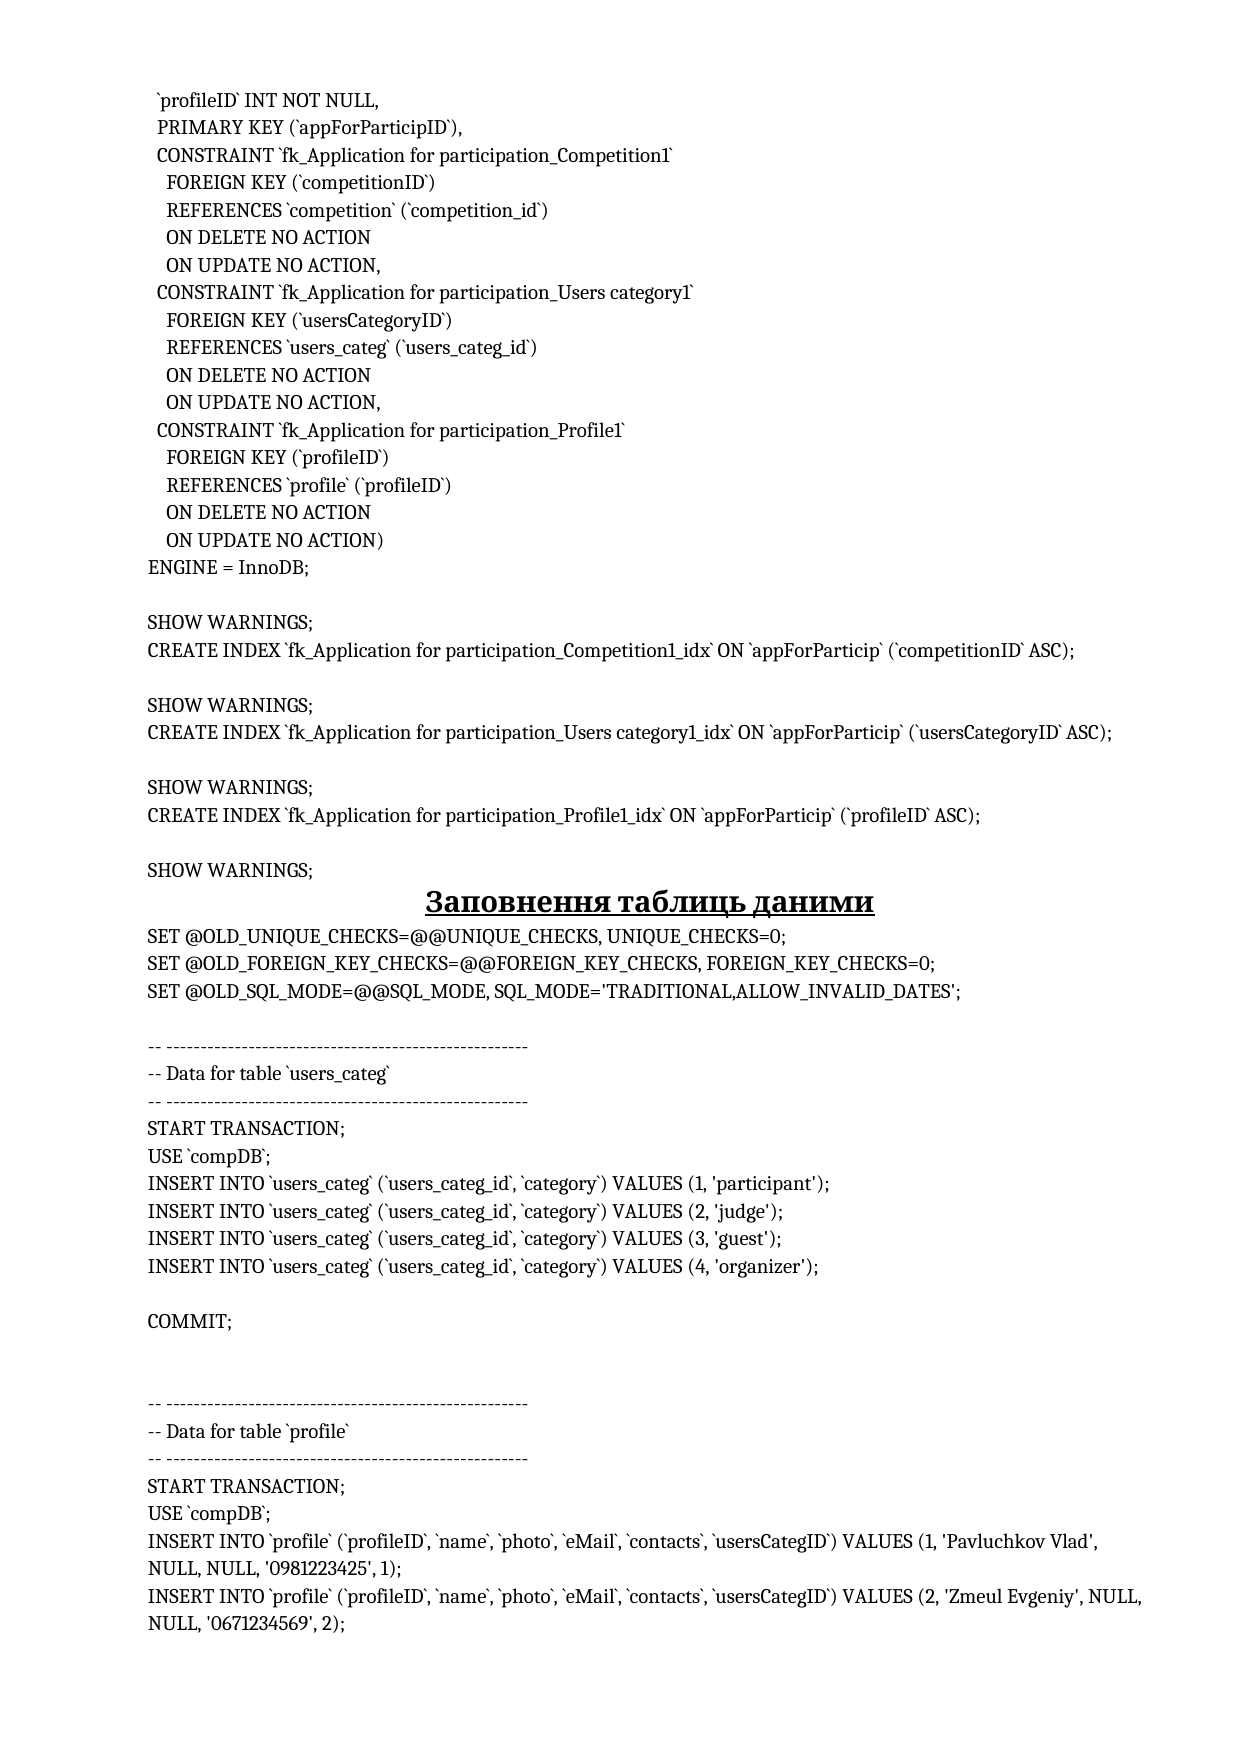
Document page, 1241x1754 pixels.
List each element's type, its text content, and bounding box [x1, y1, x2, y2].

text ON DELETE NO ACTION [148, 226, 1152, 250]
text Заповнення таблиць даними [148, 886, 1152, 919]
text -- Data for table `profile` [148, 1419, 1152, 1443]
text USE `compDB`; [148, 1144, 1152, 1168]
text SHOW WARNINGS; [148, 693, 1152, 717]
text CONSTRAINT `fk_Application for participation_Users category1` [148, 281, 1152, 305]
text SHOW WARNINGS; [148, 858, 1152, 882]
text INSERT INTO `users_categ` (`users_categ_id`, `category`) VALUES (2, 'judge'); [148, 1199, 1152, 1223]
text ON UPDATE NO ACTION, [148, 253, 1152, 277]
text SET @OLD_UNIQUE_CHECKS=@@UNIQUE_CHECKS, UNIQUE_CHECKS=0; [148, 924, 1152, 948]
text CONSTRAINT `fk_Application for participation_Profile1` [148, 418, 1152, 442]
text CREATE INDEX `fk_Application for participation_Competition1_idx` ON `appForParticip` (`competitionID` ASC); [148, 638, 1152, 662]
text SHOW WARNINGS; [148, 776, 1152, 800]
text FOREIGN KEY (`competitionID`) [148, 171, 1152, 195]
text CONSTRAINT `fk_Application for participation_Competition1` [148, 143, 1152, 167]
text COMMIT; [148, 1309, 1152, 1333]
text `profileID` INT NOT NULL, [148, 88, 1152, 112]
text ON DELETE NO ACTION [148, 501, 1152, 525]
text REFERENCES `competition` (`competition_id`) [148, 198, 1152, 222]
text FOREIGN KEY (`usersCategoryID`) [148, 308, 1152, 332]
text INSERT INTO `profile` (`profileID`, `name`, `photo`, `eMail`, `contacts`, `usersCategID`) VALUES (1, 'Pavluchkov Vlad', NULL, NULL, '0981223425', 1); [148, 1529, 1152, 1581]
text START TRANSACTION; [148, 1117, 1152, 1141]
text -- ----------------------------------------------------- [148, 1034, 1152, 1058]
text PRIMARY KEY (`appForParticipID`), [148, 116, 1152, 140]
text SHOW WARNINGS; [148, 611, 1152, 635]
text -- Data for table `users_categ` [148, 1062, 1152, 1086]
text INSERT INTO `users_categ` (`users_categ_id`, `category`) VALUES (4, 'organizer'); [148, 1254, 1152, 1278]
text SET @OLD_FOREIGN_KEY_CHECKS=@@FOREIGN_KEY_CHECKS, FOREIGN_KEY_CHECKS=0; [148, 952, 1152, 976]
text INSERT INTO `users_categ` (`users_categ_id`, `category`) VALUES (1, 'participant'); [148, 1172, 1152, 1196]
text ON UPDATE NO ACTION) [148, 528, 1152, 552]
text ENGINE = InnoDB; [148, 556, 1152, 580]
text INSERT INTO `profile` (`profileID`, `name`, `photo`, `eMail`, `contacts`, `usersCategID`) VALUES (2, 'Zmeul Evgeniy', NULL, NULL, '0671234569', 2); [148, 1584, 1152, 1636]
text REFERENCES `profile` (`profileID`) [148, 473, 1152, 497]
text CREATE INDEX `fk_Application for participation_Profile1_idx` ON `appForParticip` (`profileID` ASC); [148, 803, 1152, 827]
text -- ----------------------------------------------------- [148, 1392, 1152, 1416]
text SET @OLD_SQL_MODE=@@SQL_MODE, SQL_MODE='TRADITIONAL,ALLOW_INVALID_DATES'; [148, 979, 1152, 1003]
text START TRANSACTION; [148, 1474, 1152, 1498]
text REFERENCES `users_categ` (`users_categ_id`) [148, 336, 1152, 360]
text USE `compDB`; [148, 1502, 1152, 1526]
text FOREIGN KEY (`profileID`) [148, 446, 1152, 470]
text ON UPDATE NO ACTION, [148, 391, 1152, 415]
text INSERT INTO `users_categ` (`users_categ_id`, `category`) VALUES (3, 'guest'); [148, 1227, 1152, 1251]
text CREATE INDEX `fk_Application for participation_Users category1_idx` ON `appForParticip` (`usersCategoryID` ASC); [148, 721, 1152, 745]
text ON DELETE NO ACTION [148, 363, 1152, 387]
text -- ----------------------------------------------------- [148, 1447, 1152, 1471]
text -- ----------------------------------------------------- [148, 1089, 1152, 1113]
